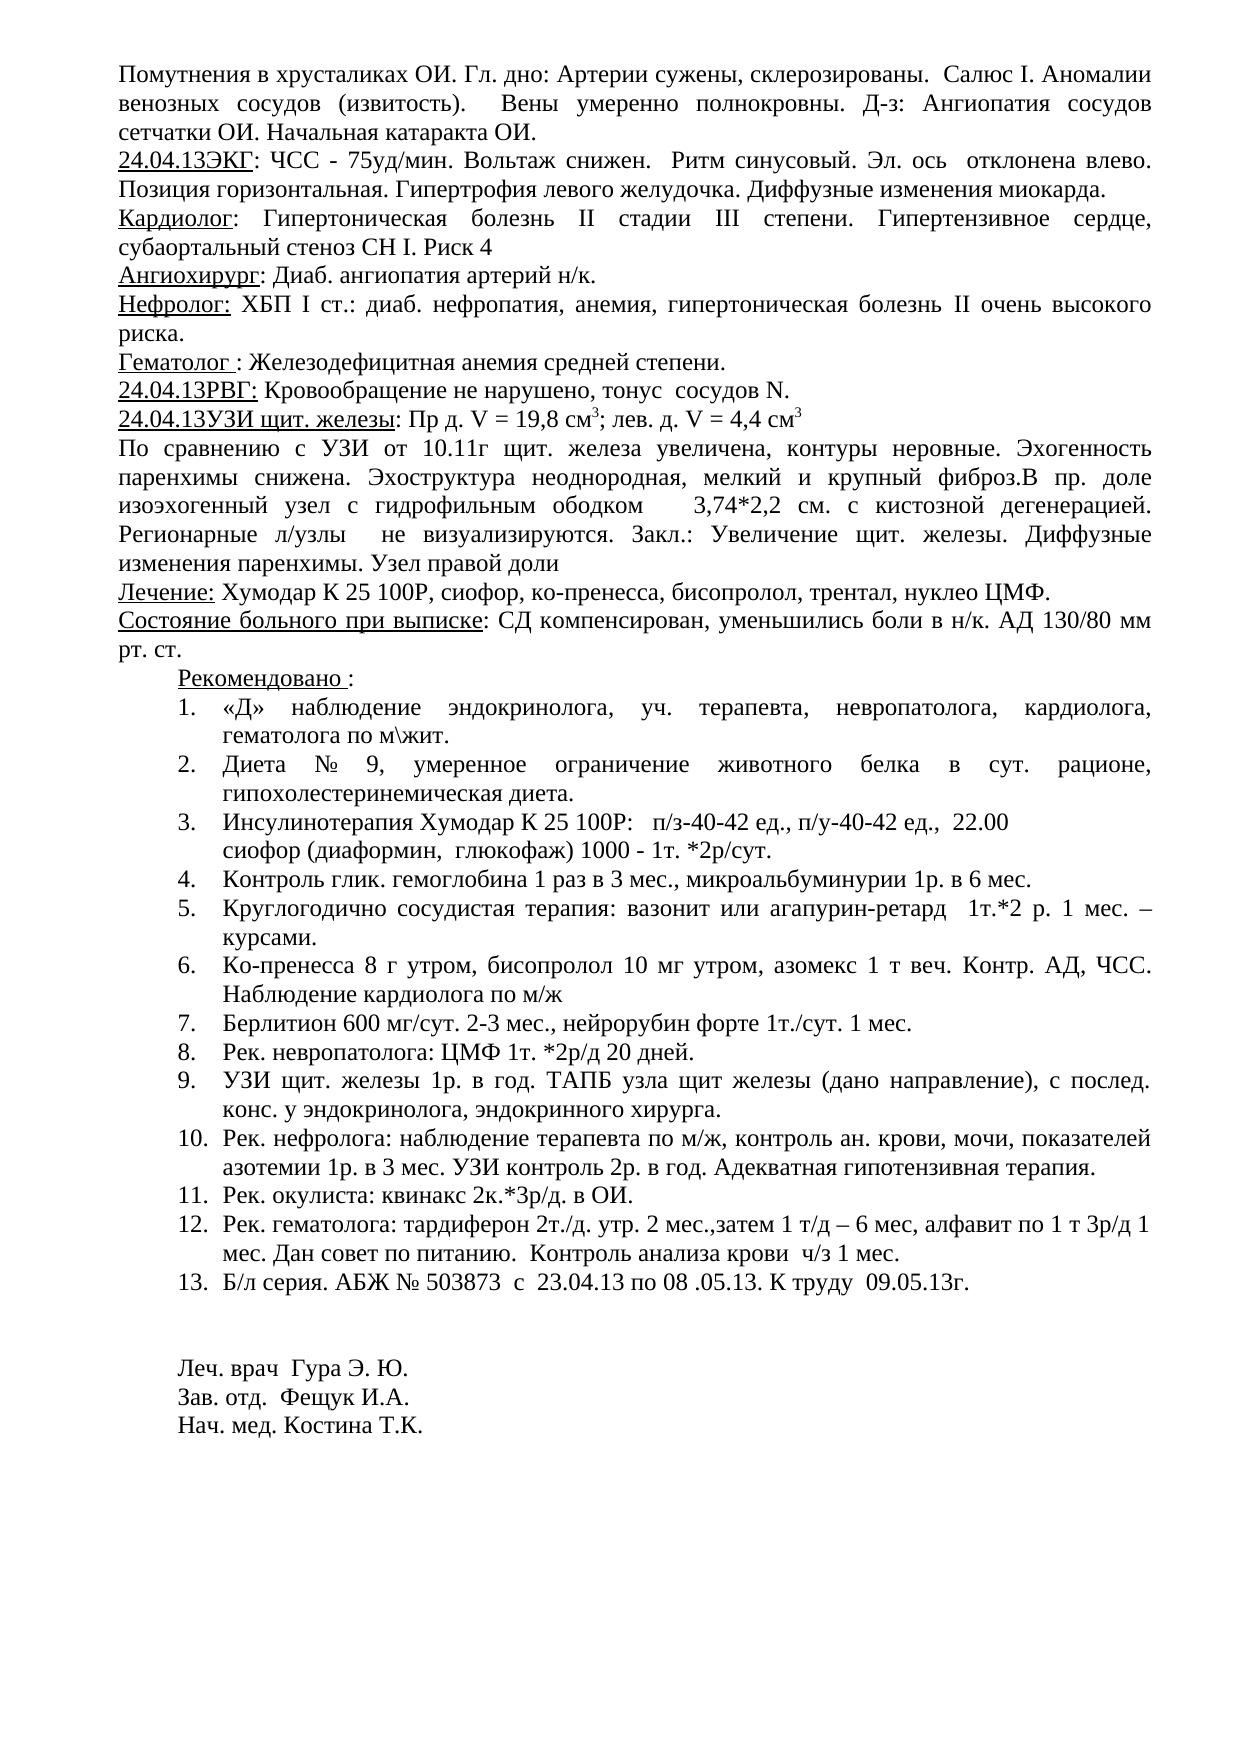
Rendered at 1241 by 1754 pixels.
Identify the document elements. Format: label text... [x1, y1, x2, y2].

text 24.04.13ЭКГ: ЧСС - 75уд/мин. Вольтаж снижен. Ритм синусовый. Эл. ось отклонена влево. Позиция горизонтальная. Гипертрофия левого желудочка. Диффузные изменения миокарда. [118, 145, 1152, 203]
list Б/л серия. АБЖ № 503873 с 23.04.13 по 08 .05.13. К труду 09.05.13г. [177, 1267, 1152, 1295]
list Инсулинотерапия Хумодар К 25 100Р: п/з-40-42 ед., п/у-40-42 ед., 22.00 [177, 807, 1152, 835]
list «Д» наблюдение эндокринолога, уч. терапевта, невропатолога, кардиолога, гематолога по м\жит. [177, 692, 1152, 749]
text 24.04.13РВГ: Кровообращение не нарушено, тонус сосудов N. [118, 375, 1152, 404]
list Круглогодично сосудистая терапия: вазонит или агапурин-ретард 1т.*2 р. 1 мес. – курсами. [177, 893, 1152, 950]
text Ангиохирург: Диаб. ангиопатия артерий н/к. [118, 260, 1152, 289]
text По сравнению с УЗИ от 10.11г щит. железа увеличена, контуры неровные. Эхогенность паренхимы снижена. Эхоструктура неоднородная, мелкий и крупный фиброз.В пр. доле изоэхогенный узел с гидрофильным ободком 3,74*2,2 см. с кистозной дегенерацией. Регионарные л/узлы не визуализируются. Закл.: Увеличение щит. железы. Диффузные изменения паренхимы. Узел правой доли [118, 433, 1152, 577]
list УЗИ щит. железы 1р. в год. ТАПБ узла щит железы (дано направление), с послед. конс. у эндокринолога, эндокринного хирурга. [177, 1065, 1152, 1123]
list Диета № 9, умеренное ограничение животного белка в сут. рационе, гипохолестеринемическая диета. [177, 749, 1152, 807]
list Рек. невропатолога: ЦМФ 1т. *2р/д 20 дней. [177, 1037, 1152, 1065]
text Нач. мед. Костина Т.К. [177, 1410, 1152, 1439]
text Кардиолог: Гипертоническая болезнь II стадии III степени. Гипертензивное сердце, субаортальный стеноз СН I. Риск 4 [118, 203, 1152, 260]
text Помутнения в хрусталиках ОИ. Гл. дно: Артерии сужены, склерозированы. Салюс I. Аномалии венозных сосудов (извитость). Вены умеренно полнокровны. Д-з: Ангиопатия сосудов сетчатки ОИ. Начальная катаракта ОИ. [118, 59, 1152, 145]
text Рекомендовано : [177, 663, 1152, 692]
text Лечение: Хумодар К 25 100Р, сиофор, ко-пренесса, бисопролол, трентал, нуклео ЦМФ. [118, 577, 1152, 605]
list Рек. окулиста: квинакс 2к.*3р/д. в ОИ. [177, 1180, 1152, 1209]
text Состояние больного при выписке: СД компенсирован, уменьшились боли в н/к. АД 130/80 мм рт. ст. [118, 605, 1152, 663]
text Нефролог: ХБП I ст.: диаб. нефропатия, анемия, гипертоническая болезнь II очень высокого риска. [118, 289, 1152, 347]
text Зав. отд. Фещук И.А. [177, 1382, 1152, 1410]
list Ко-пренесса 8 г утром, бисопролол 10 мг утром, азомекс 1 т веч. Контр. АД, ЧСС. Наблюдение кардиолога по м/ж [177, 950, 1152, 1008]
text Гематолог : Железодефицитная анемия средней степени. [118, 347, 1152, 375]
list Контроль глик. гемоглобина 1 раз в 3 мес., микроальбуминурии 1р. в 6 мес. [177, 864, 1152, 893]
list Рек. гематолога: тардиферон 2т./д. утр. 2 мес.,затем 1 т/д – 6 мес, алфавит по 1 т 3р/д 1 мес. Дан совет по питанию. Контроль анализа крови ч/з 1 мес. [177, 1209, 1152, 1267]
list Рек. нефролога: наблюдение терапевта по м/ж, контроль ан. крови, мочи, показателей азотемии 1р. в 3 мес. УЗИ контроль 2р. в год. Адекватная гипотензивная терапия. [177, 1123, 1152, 1180]
text 24.04.13УЗИ щит. железы: Пр д. V = 19,8 см3; лев. д. V = 4,4 см3 [118, 404, 1152, 433]
subtitle Леч. врач Гура Э. Ю. [177, 1353, 1152, 1382]
list Берлитион 600 мг/сут. 2-3 мес., нейрорубин форте 1т./сут. 1 мес. [177, 1008, 1152, 1037]
text сиофор (диаформин, глюкофаж) 1000 - 1т. *2р/сут. [222, 835, 1152, 864]
